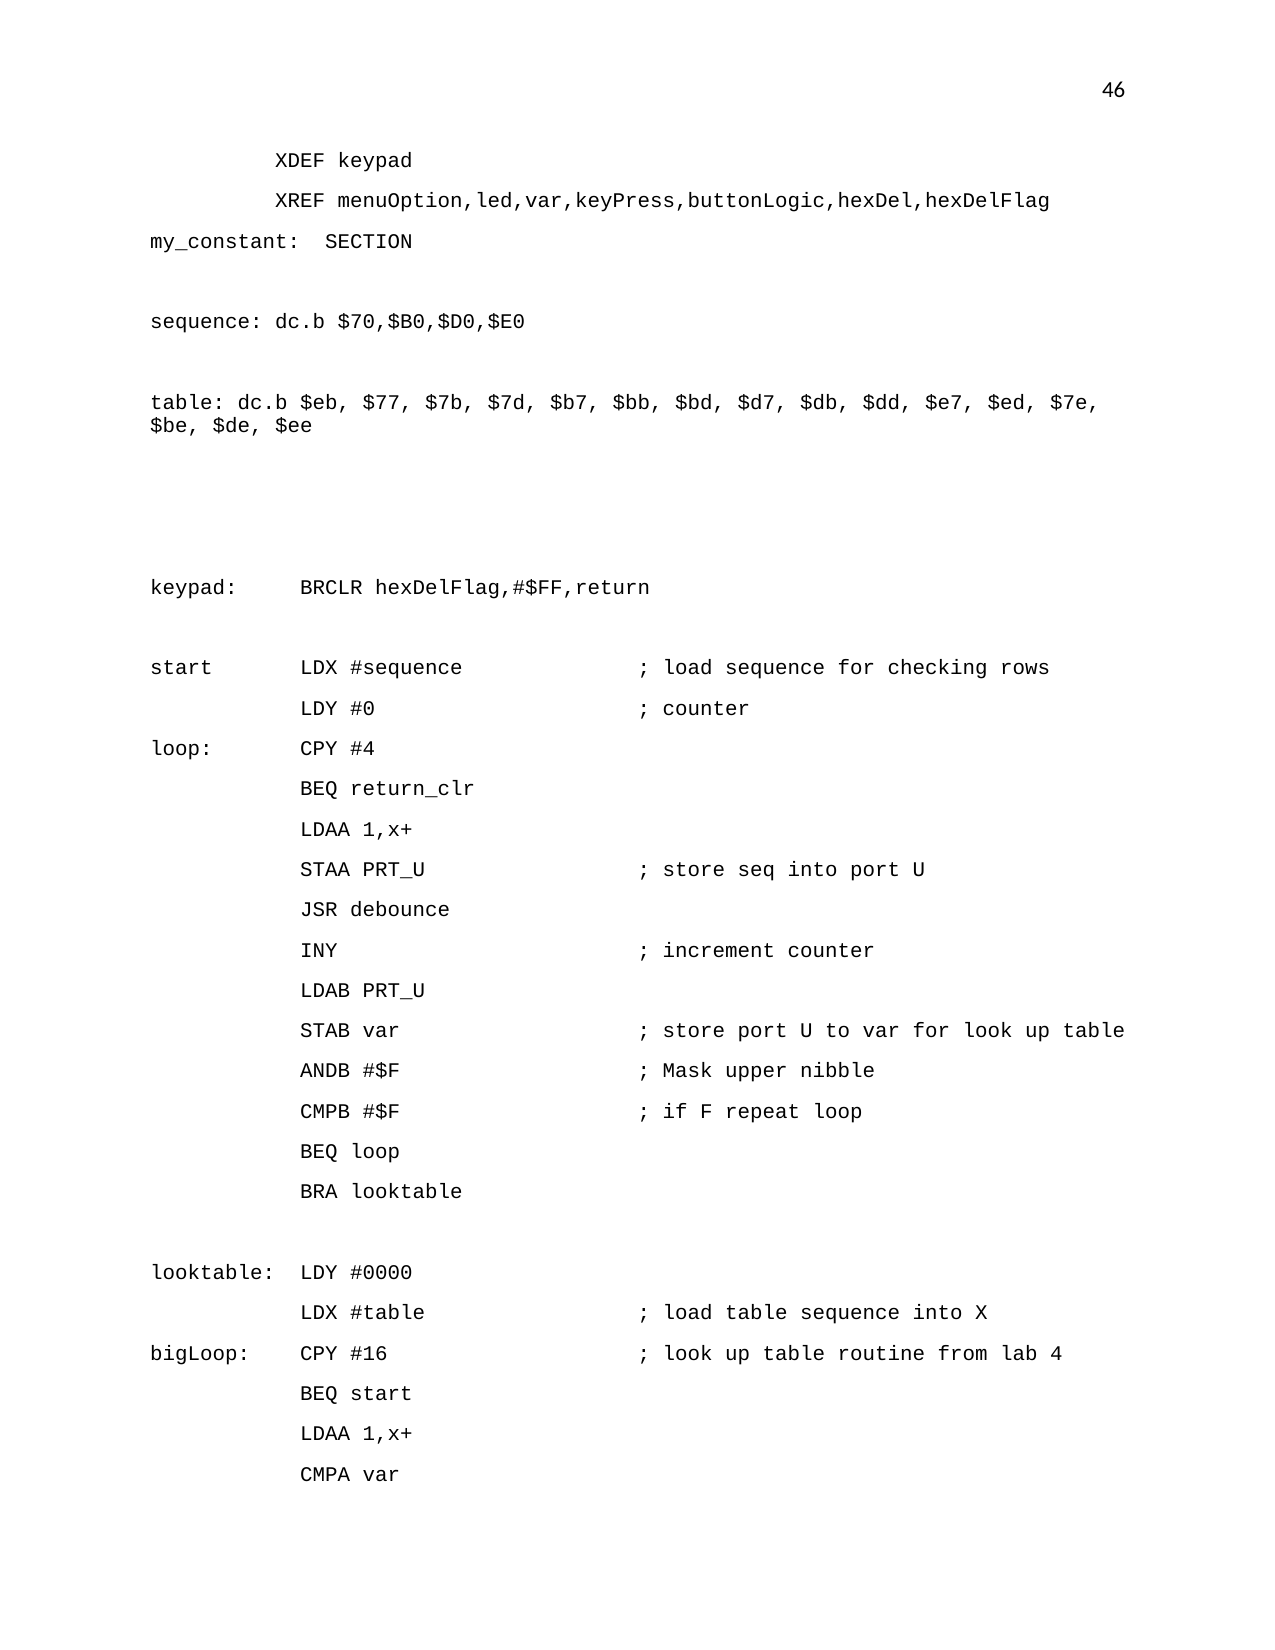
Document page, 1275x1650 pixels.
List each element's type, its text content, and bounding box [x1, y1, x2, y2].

text STAA PRT_U ; store seq into port U [150, 859, 1125, 883]
text CMPA var [150, 1464, 1125, 1487]
text LDAB PRT_U [150, 980, 1125, 1003]
text start LDX #sequence ; load sequence for checking rows [150, 657, 1125, 681]
text JSR debounce [150, 899, 1125, 923]
text LDY #0 ; counter [150, 698, 1125, 721]
text keypad: BRCLR hexDelFlag,#$FF,return [150, 577, 1125, 600]
text table: dc.b $eb, $77, $7b, $7d, $b7, $bb, $bd, $d7, $db, $dd, $e7, $ed, $7e, $be, $de, $ee [150, 392, 1125, 439]
text INY ; increment counter [150, 939, 1125, 963]
text XREF menuOption,led,var,keyPress,buttonLogic,hexDel,hexDelFlag [150, 190, 1125, 214]
text loop: CPY #4 [150, 738, 1125, 762]
text looktable: LDY #0000 [150, 1262, 1125, 1286]
text sequence: dc.b $70,$B0,$D0,$E0 [150, 311, 1125, 335]
text ANDB #$F ; Mask upper nibble [150, 1061, 1125, 1084]
text LDAA 1,x+ [150, 1423, 1125, 1447]
text BEQ start [150, 1383, 1125, 1407]
text STAB var ; store port U to var for look up table [150, 1020, 1125, 1044]
text LDAA 1,x+ [150, 819, 1125, 842]
text XDEF keypad [150, 150, 1125, 174]
text my_constant: SECTION [150, 231, 1125, 254]
text BEQ return_clr [150, 778, 1125, 802]
text BRA looktable [150, 1181, 1125, 1205]
text bigLoop: CPY #16 ; look up table routine from lab 4 [150, 1343, 1125, 1366]
text BEQ loop [150, 1141, 1125, 1165]
text CMPB #$F ; if F repeat loop [150, 1101, 1125, 1124]
text LDX #table ; load table sequence into X [150, 1302, 1125, 1326]
